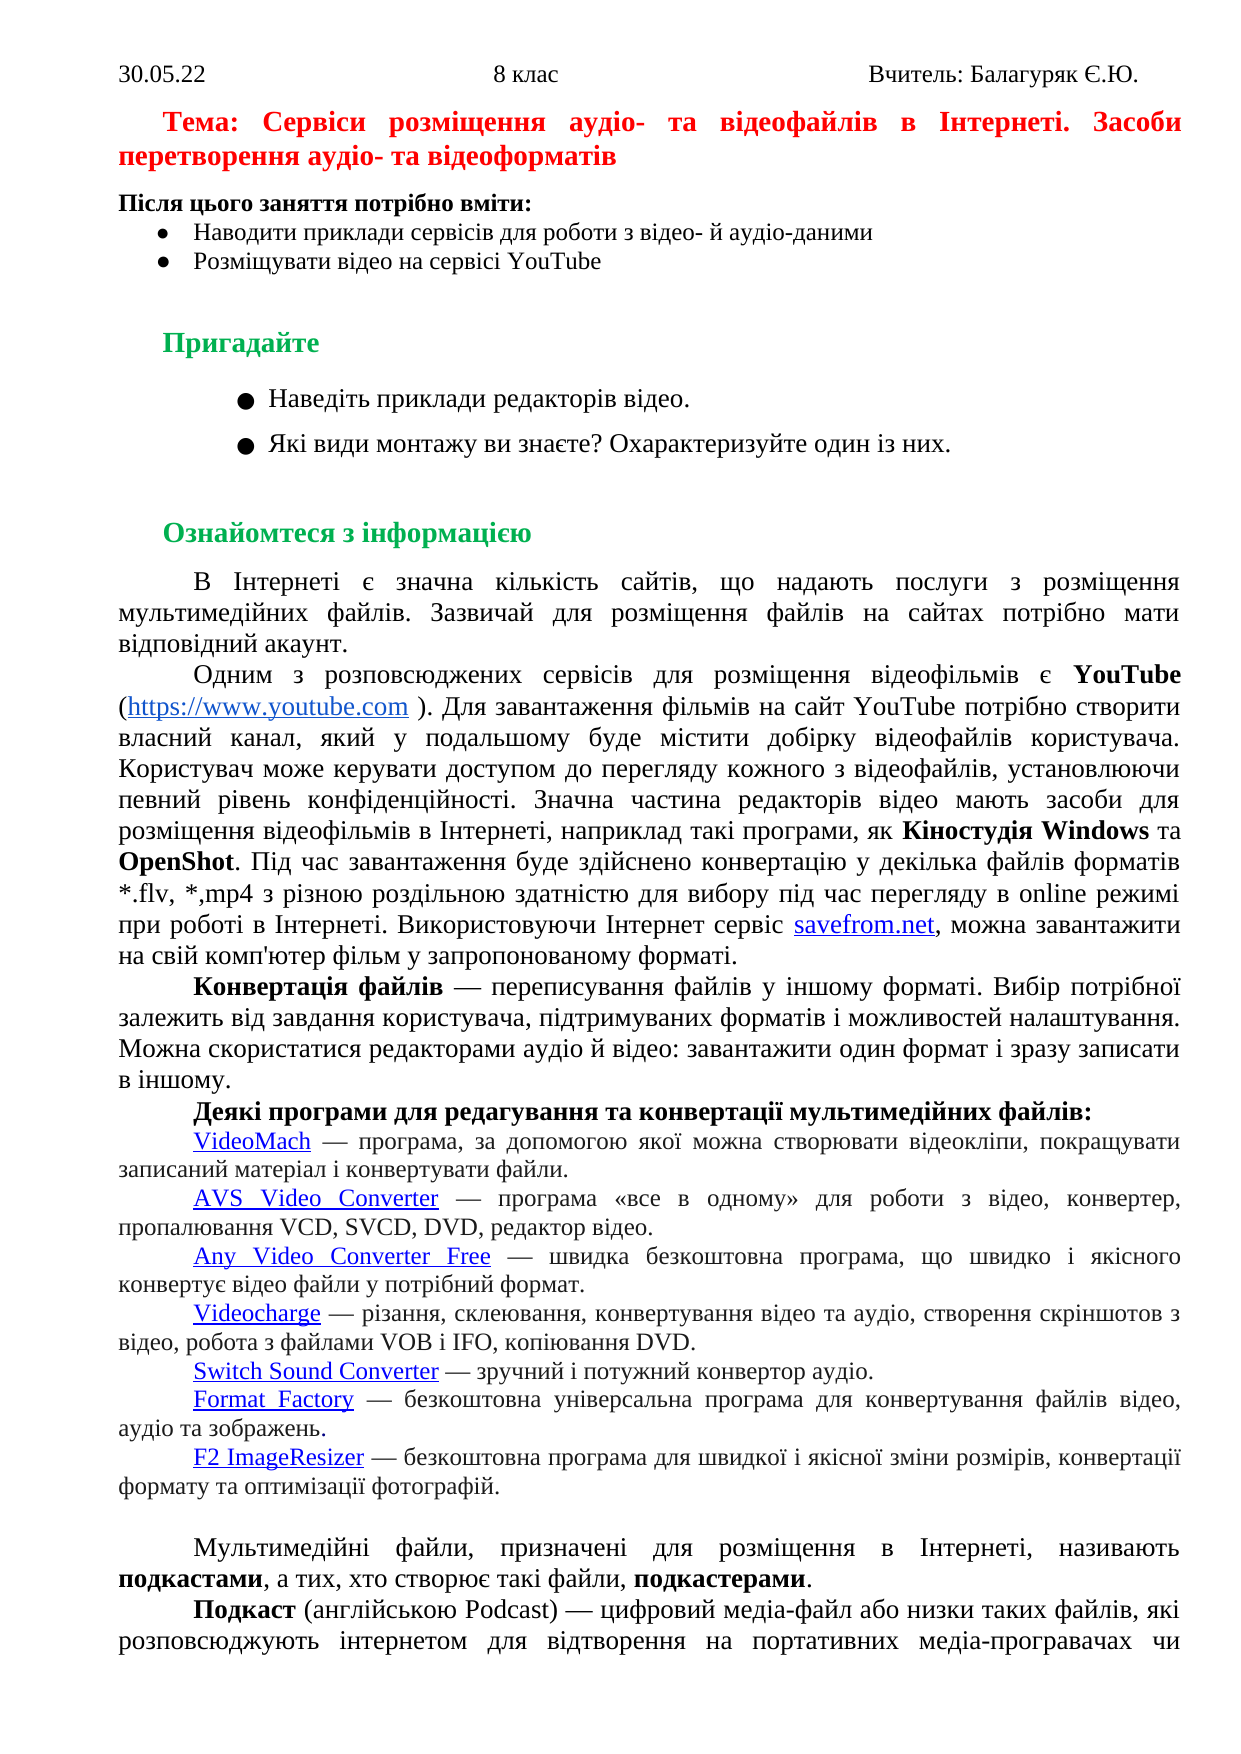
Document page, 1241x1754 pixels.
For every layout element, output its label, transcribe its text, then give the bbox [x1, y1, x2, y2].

text VideoMach — програма, за допомогою якої можна створювати відеокліпи, покращувати записаний матеріал і конвертувати файли. [118, 1126, 1182, 1183]
list Наведіть приклади редакторів відео. [118, 375, 1183, 420]
text В Інтернеті є значна кількість сайтів, що надають послуги з розміщення мультимедійних файлів. Зазвичай для розміщення файлів на сайтах потрібно мати відповідний акаунт. [118, 565, 1181, 659]
text Одним з розповсюджених сервісів для розміщення відеофільмів є YouTube (https://www.youtube.com ). Для завантаження фільмів на сайт YouTube потрібно створити власний канал, який у подальшому буде містити добірку відеофайлів користувача. Користувач може керувати доступом до перегляду кожного з відеофайлів, установлюючи певний рівень конфіденційності. Значна частина редакторів відео мають засоби для розміщення відеофільмів в Інтернеті, наприклад такі програми, як Кіностудія Windows та OpenShot. Під час завантаження буде здійснено конвертацію у декілька файлів форматів *.flv, *,mp4 з різною роздільною здатністю для вибору під час перегляду в online режимі при роботі в Інтернеті. Використовуючи Інтернет сервіс savefrom.net, можна завантажити на свій комп'ютер фільм у запропонованому форматі. [118, 659, 1181, 970]
text Мультимедійні файли, призначені для розміщення в Інтернеті, називають подкастами, а тих, хто створює такі файли, подкастерами. [118, 1531, 1181, 1593]
text Format Factory — безкоштовна універсальна програма для конвертування файлів відео, аудіо та зображень. [118, 1384, 1182, 1442]
text Тема: Сервіси розміщення аудіо- та відеофайлів в Інтернеті. Засоби перетворення аудіо- та відеоформатів [118, 104, 1183, 172]
text Після цього заняття потрібно вміти: [118, 188, 1181, 217]
text Пригадайте [118, 325, 1183, 358]
text Конвертація файлів — переписування файлів у іншому форматі. Вибір потрібної залежить від завдання користувача, підтримуваних форматів і можливостей налаштування. Можна скористатися редакторами аудіо й відео: завантажити один формат і зразу записати в іншому. [118, 970, 1182, 1095]
text Деякі програми для редагування та конвертації мультимедійних файлів: [118, 1095, 1182, 1126]
text F2 ImageResizer — безкоштовна програма для швидкої і якісної зміни розмірів, конвертації формату та оптимізації фотографій. [118, 1442, 1182, 1499]
text AVS Video Converter — програма «все в одному» для роботи з відео, конвертер, пропалювання VCD, SVCD, DVD, редактор відео. [118, 1183, 1182, 1241]
text Any Video Converter Free — швидка безкоштовна програма, що швидко і якісного конвертує відео файли у потрібний формат. [118, 1241, 1182, 1298]
list Які види монтажу ви знаєте? Охарактеризуйте один із них. [118, 420, 1183, 465]
text Ознайомтеся з інформацією [118, 515, 1183, 548]
text Videocharge — різання, склеювання, конвертування відео та аудіо, створення скріншотов з відео, робота з файлами VOB і IFO, копіювання DVD. [118, 1298, 1182, 1356]
text 30.05.22 8 клас Вчитель: Балагуряк Є.Ю. [118, 59, 1183, 88]
list Розміщувати відео на сервісі YouTube [156, 246, 1181, 274]
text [118, 1593, 1182, 1655]
list Наводити приклади сервісів для роботи з відео- й аудіо-даними [156, 217, 1181, 246]
text Switch Sound Converter — зручний і потужний конвертор аудіо. [118, 1356, 1182, 1384]
